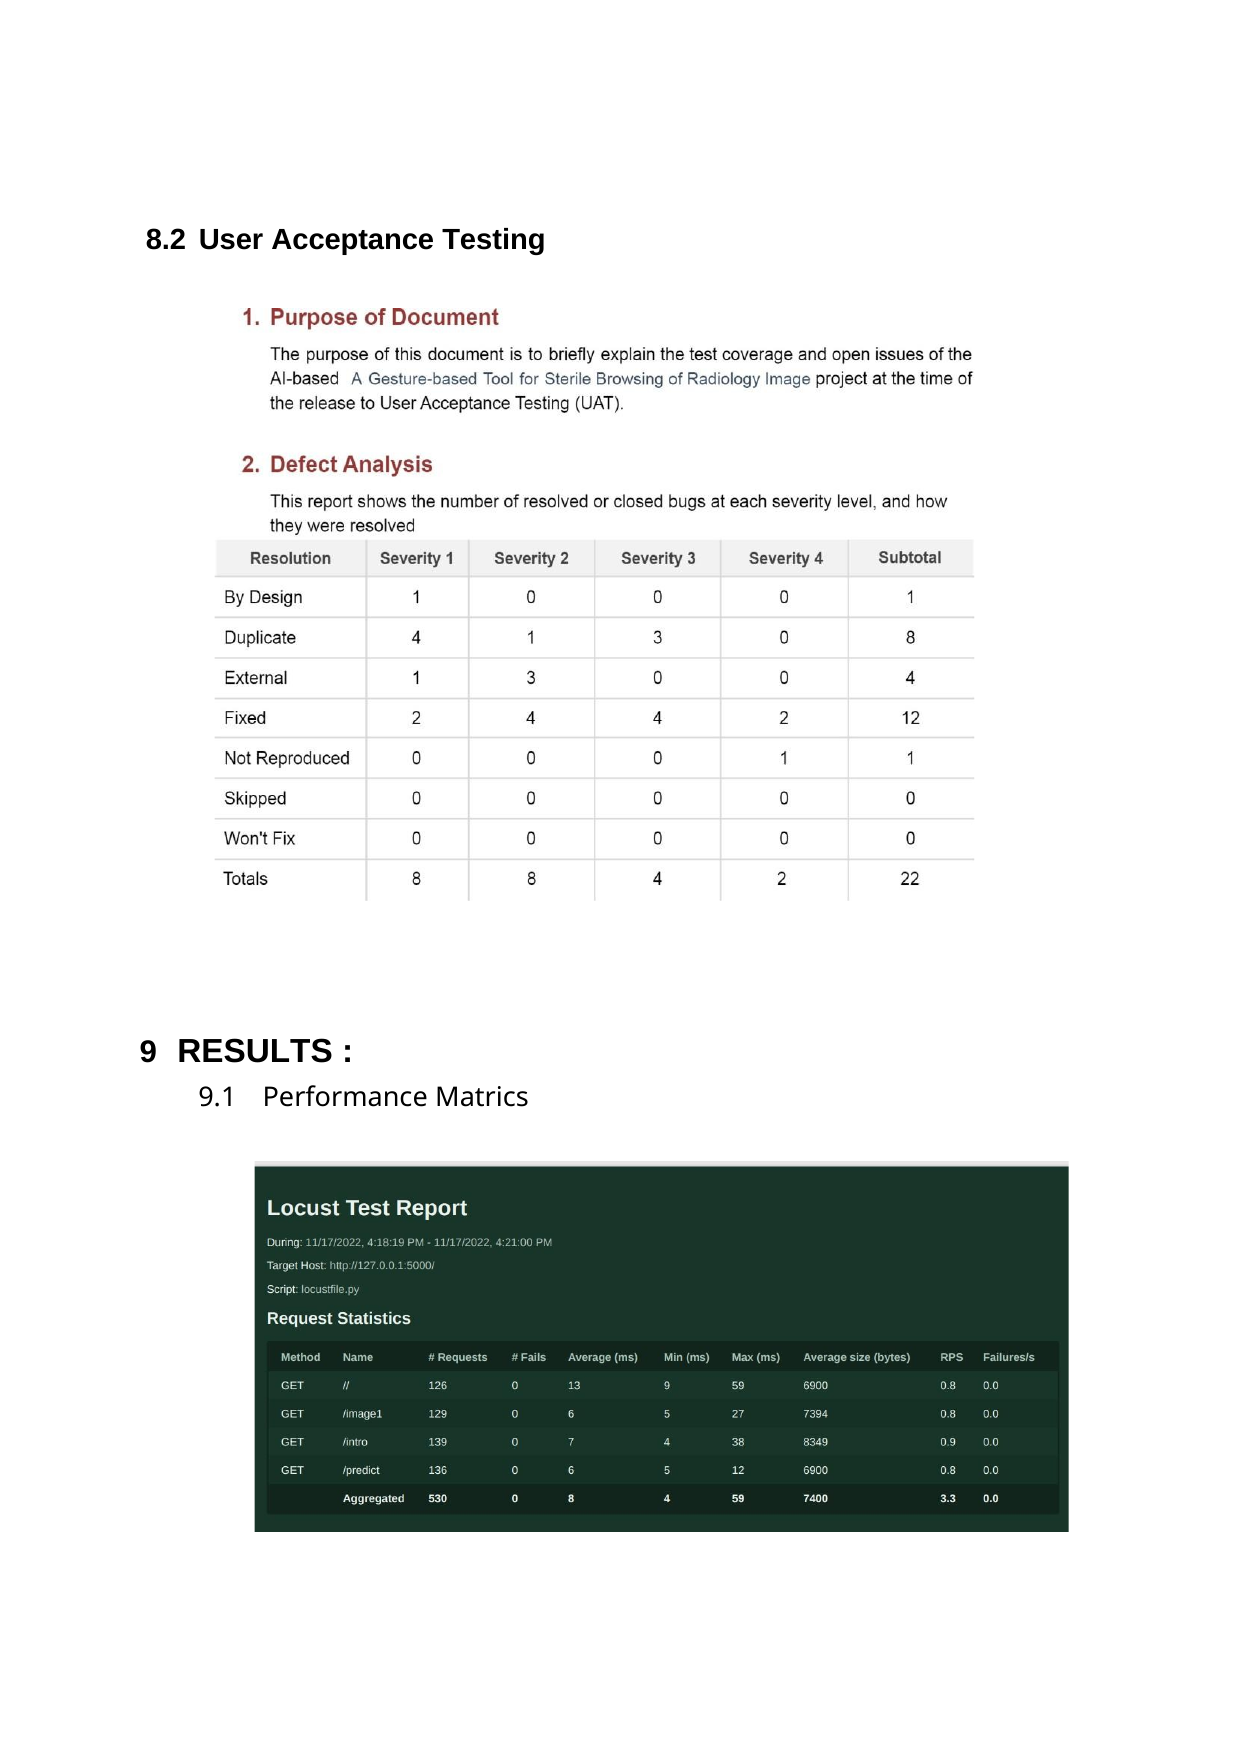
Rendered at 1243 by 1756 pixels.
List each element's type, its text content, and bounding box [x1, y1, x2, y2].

list Performance Matrics [198, 1078, 1170, 1115]
subtitle RESULTS : [139, 1032, 1170, 1070]
picture [254, 1161, 1069, 1532]
picture [214, 308, 975, 901]
list User Acceptance Testing [146, 222, 1170, 255]
